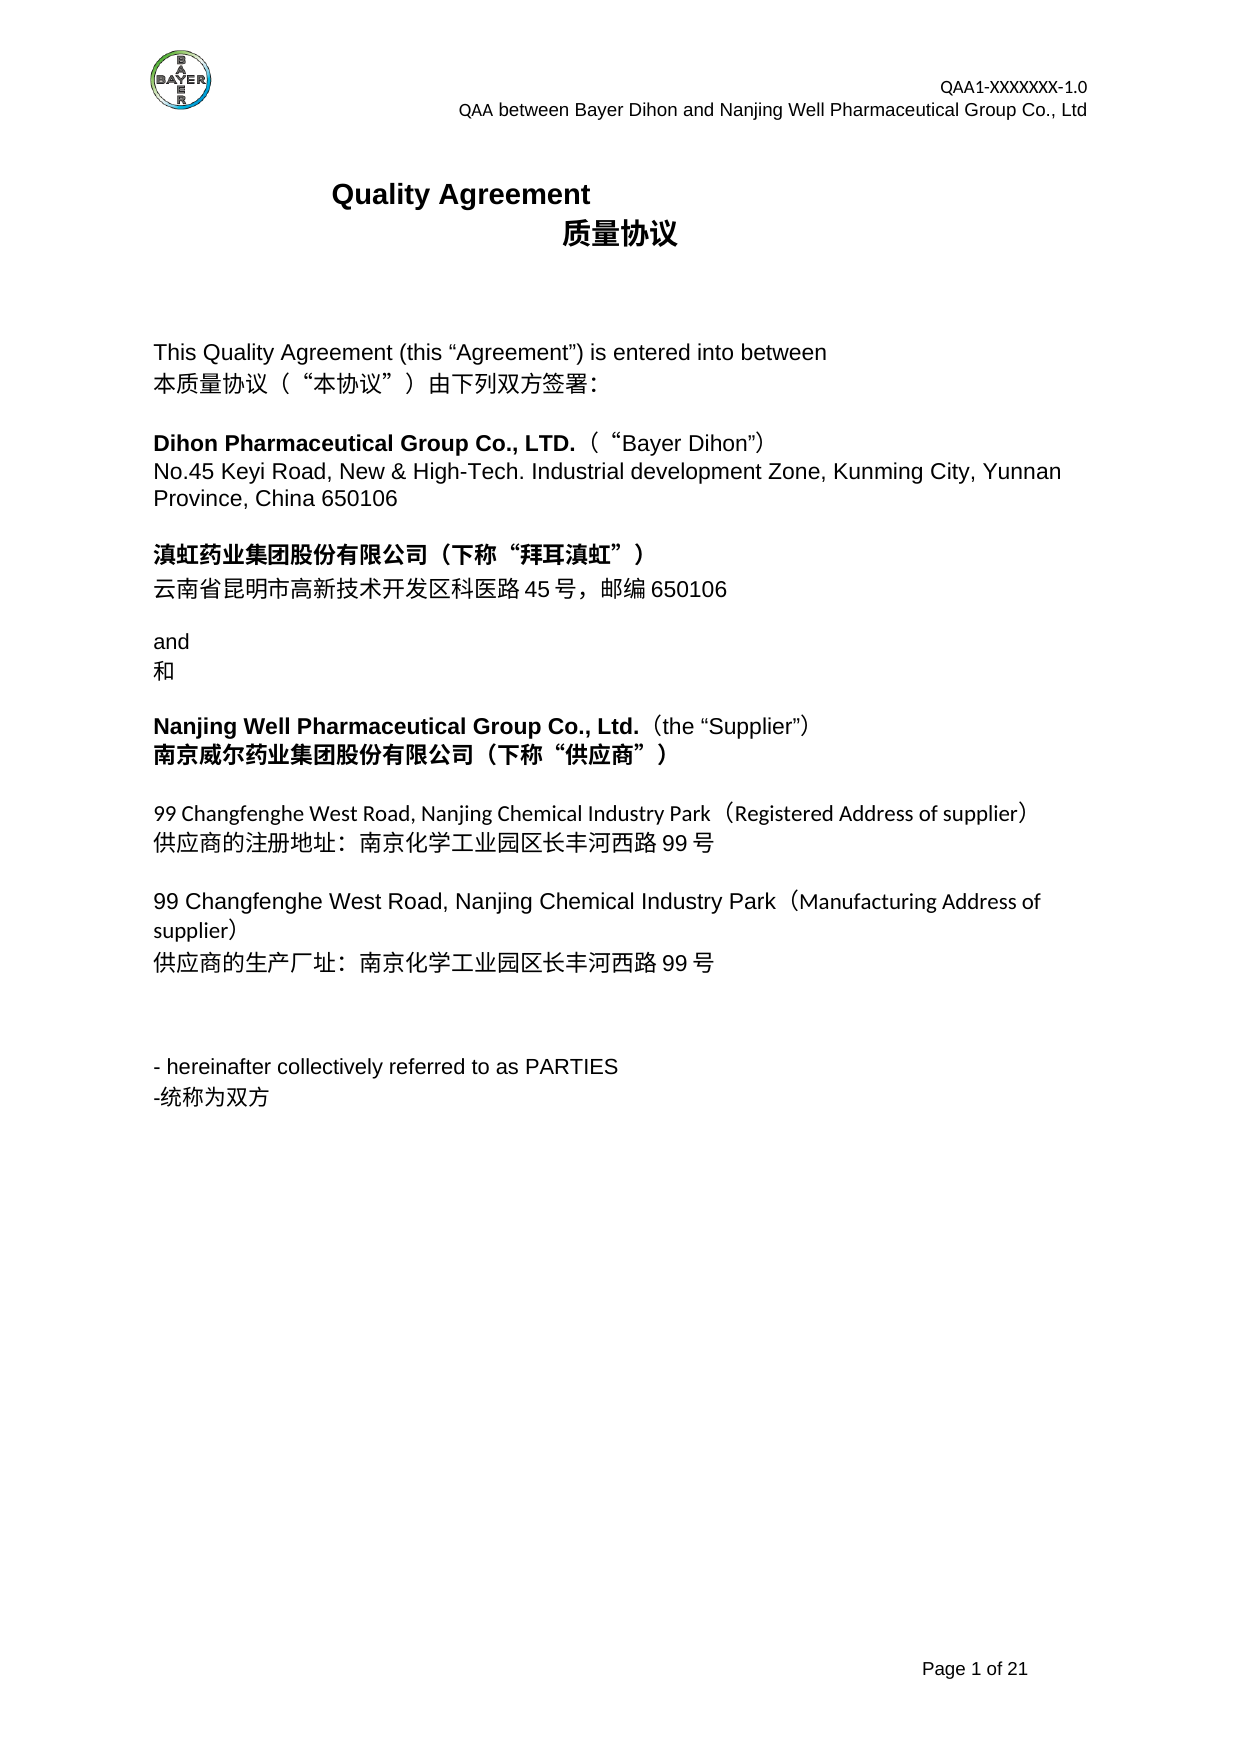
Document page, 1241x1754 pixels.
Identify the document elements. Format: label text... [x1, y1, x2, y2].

text 本质量协议（“本协议”）由下列双方签署： [153, 365, 1087, 399]
text 和 [153, 654, 1087, 686]
picture [142, 45, 221, 115]
text No.45 Keyi Road, New & High-Tech. Industrial development Zone, Kunming City, Yunnan Province, China 650106 [153, 458, 1087, 511]
text 云南省昆明市高新技术开发区科医路45号，邮编650106 [153, 571, 1087, 604]
text -统称为双方 [153, 1080, 1087, 1112]
text 供应商的生产厂址：南京化学工业园区长丰河西路99号 [153, 944, 1087, 978]
text Nanjing Well Pharmaceutical Group Co., Ltd.（the “Supplier”） [153, 711, 1087, 740]
text This Quality Agreement (this “Agreement”) is entered into between [153, 339, 1087, 365]
text Dihon Pharmaceutical Group Co., LTD.（“Bayer Dihon”） [153, 425, 1087, 458]
text Quality Agreement [153, 177, 1087, 211]
text 99 Changfenghe West Road, Nanjing Chemical Industry Park（Registered Address of supplier） [153, 798, 1087, 828]
text - hereinafter collectively referred to as PARTIES [153, 1051, 1087, 1080]
text 质量协议 [153, 211, 1087, 253]
text 南京威尔药业集团股份有限公司（下称“供应商”） [153, 740, 1087, 769]
text 滇虹药业集团股份有限公司（下称“拜耳滇虹”） [153, 537, 1087, 571]
text 99 Changfenghe West Road, Nanjing Chemical Industry Park（Manufacturing Address of supplier） [153, 886, 1087, 944]
text and [153, 629, 1087, 654]
text 供应商的注册地址：南京化学工业园区长丰河西路99号 [153, 828, 1087, 857]
